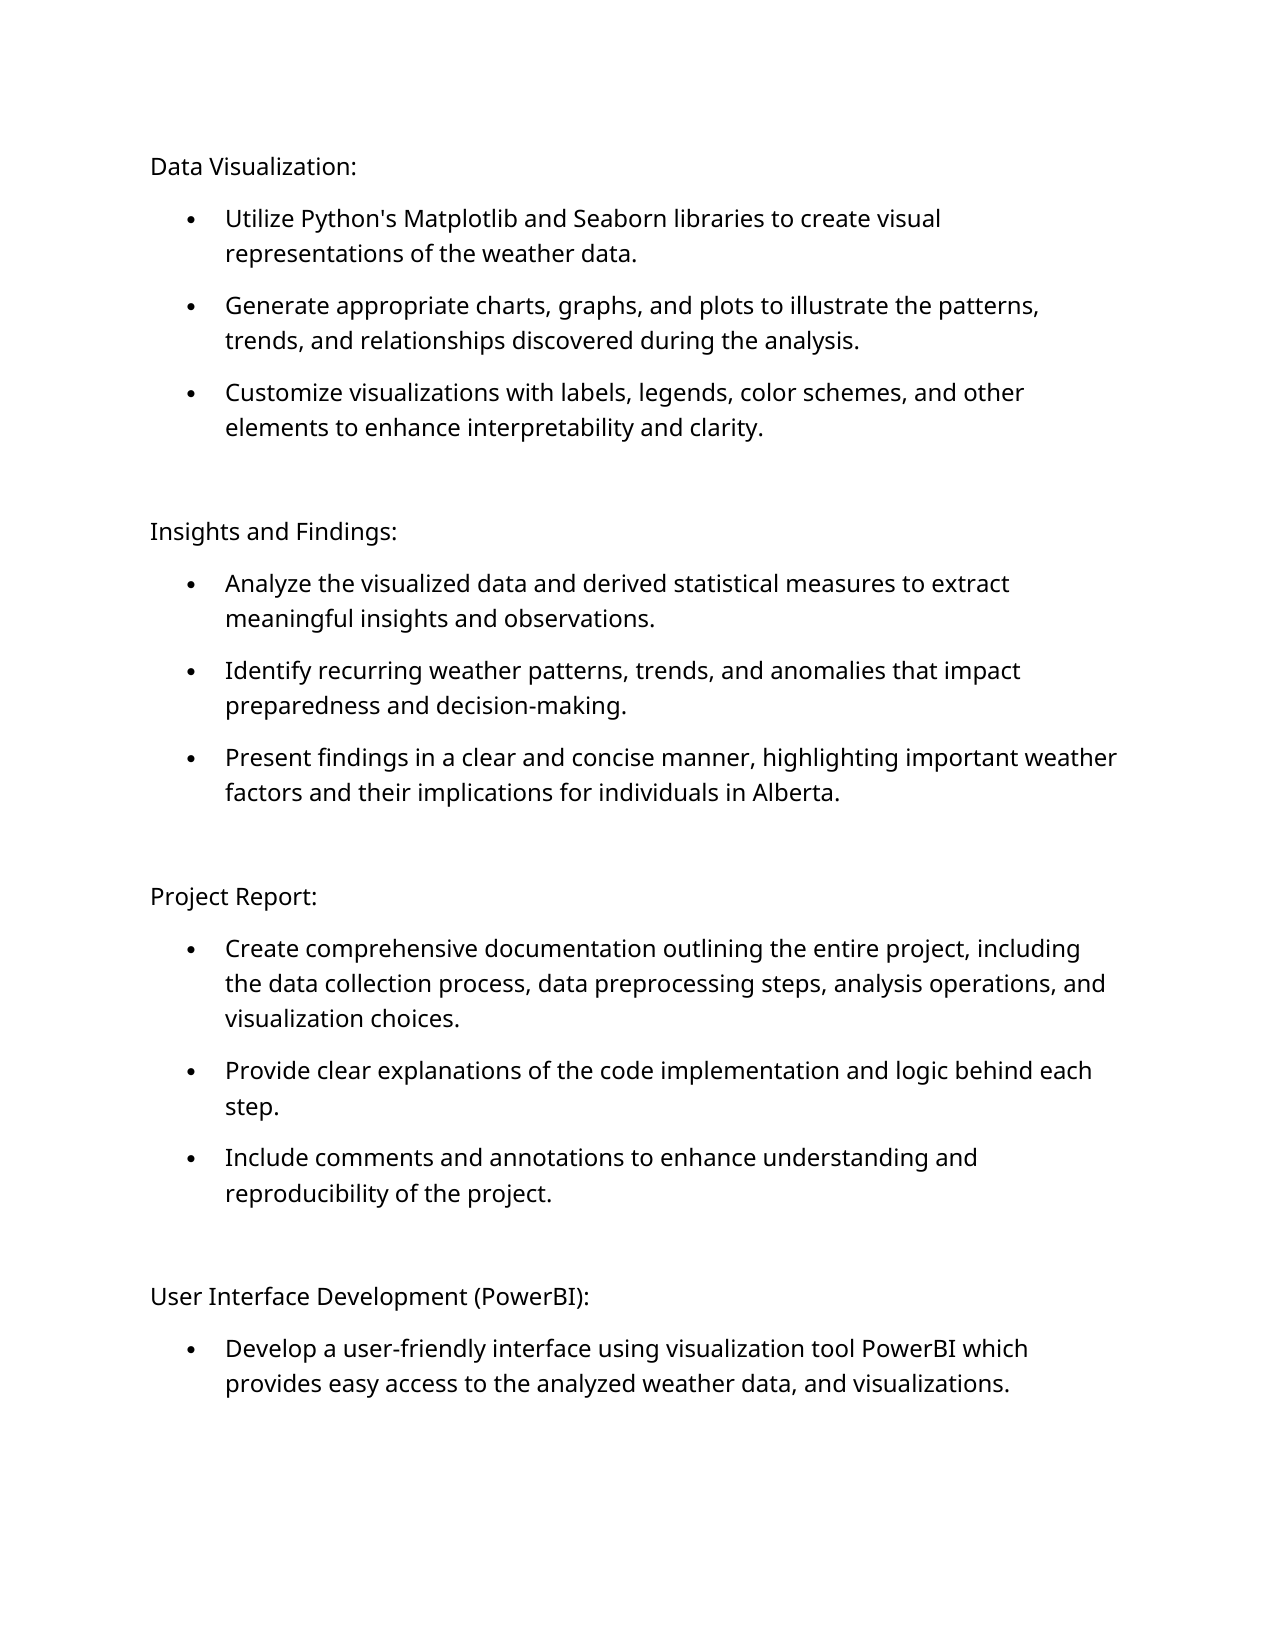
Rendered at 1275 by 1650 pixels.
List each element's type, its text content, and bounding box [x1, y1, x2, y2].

list Analyze the visualized data and derived statistical measures to extract meaningful insights and observations. [187, 567, 1125, 635]
list Utilize Python's Matplotlib and Seaborn libraries to create visual representations of the weather data. [187, 202, 1125, 270]
list Generate appropriate charts, graphs, and plots to illustrate the patterns, trends, and relationships discovered during the analysis. [187, 289, 1125, 357]
text User Interface Development (PowerBI): [150, 1280, 1125, 1313]
text Project Report: [150, 880, 1125, 913]
list Customize visualizations with labels, legends, color schemes, and other elements to enhance interpretability and clarity. [187, 376, 1125, 444]
list Develop a user-friendly interface using visualization tool PowerBI which provides easy access to the analyzed weather data, and visualizations. [187, 1332, 1125, 1400]
list Include comments and annotations to enhance understanding and reproducibility of the project. [187, 1141, 1125, 1209]
list Create comprehensive documentation outlining the entire project, including the data collection process, data preprocessing steps, analysis operations, and visualization choices. [187, 932, 1125, 1035]
list Identify recurring weather patterns, trends, and anomalies that impact preparedness and decision-making. [187, 654, 1125, 722]
text Data Visualization: [150, 150, 1125, 183]
list Present findings in a clear and concise manner, highlighting important weather factors and their implications for individuals in Alberta. [187, 741, 1125, 809]
list Provide clear explanations of the code implementation and logic behind each step. [187, 1054, 1125, 1122]
text Insights and Findings: [150, 515, 1125, 548]
